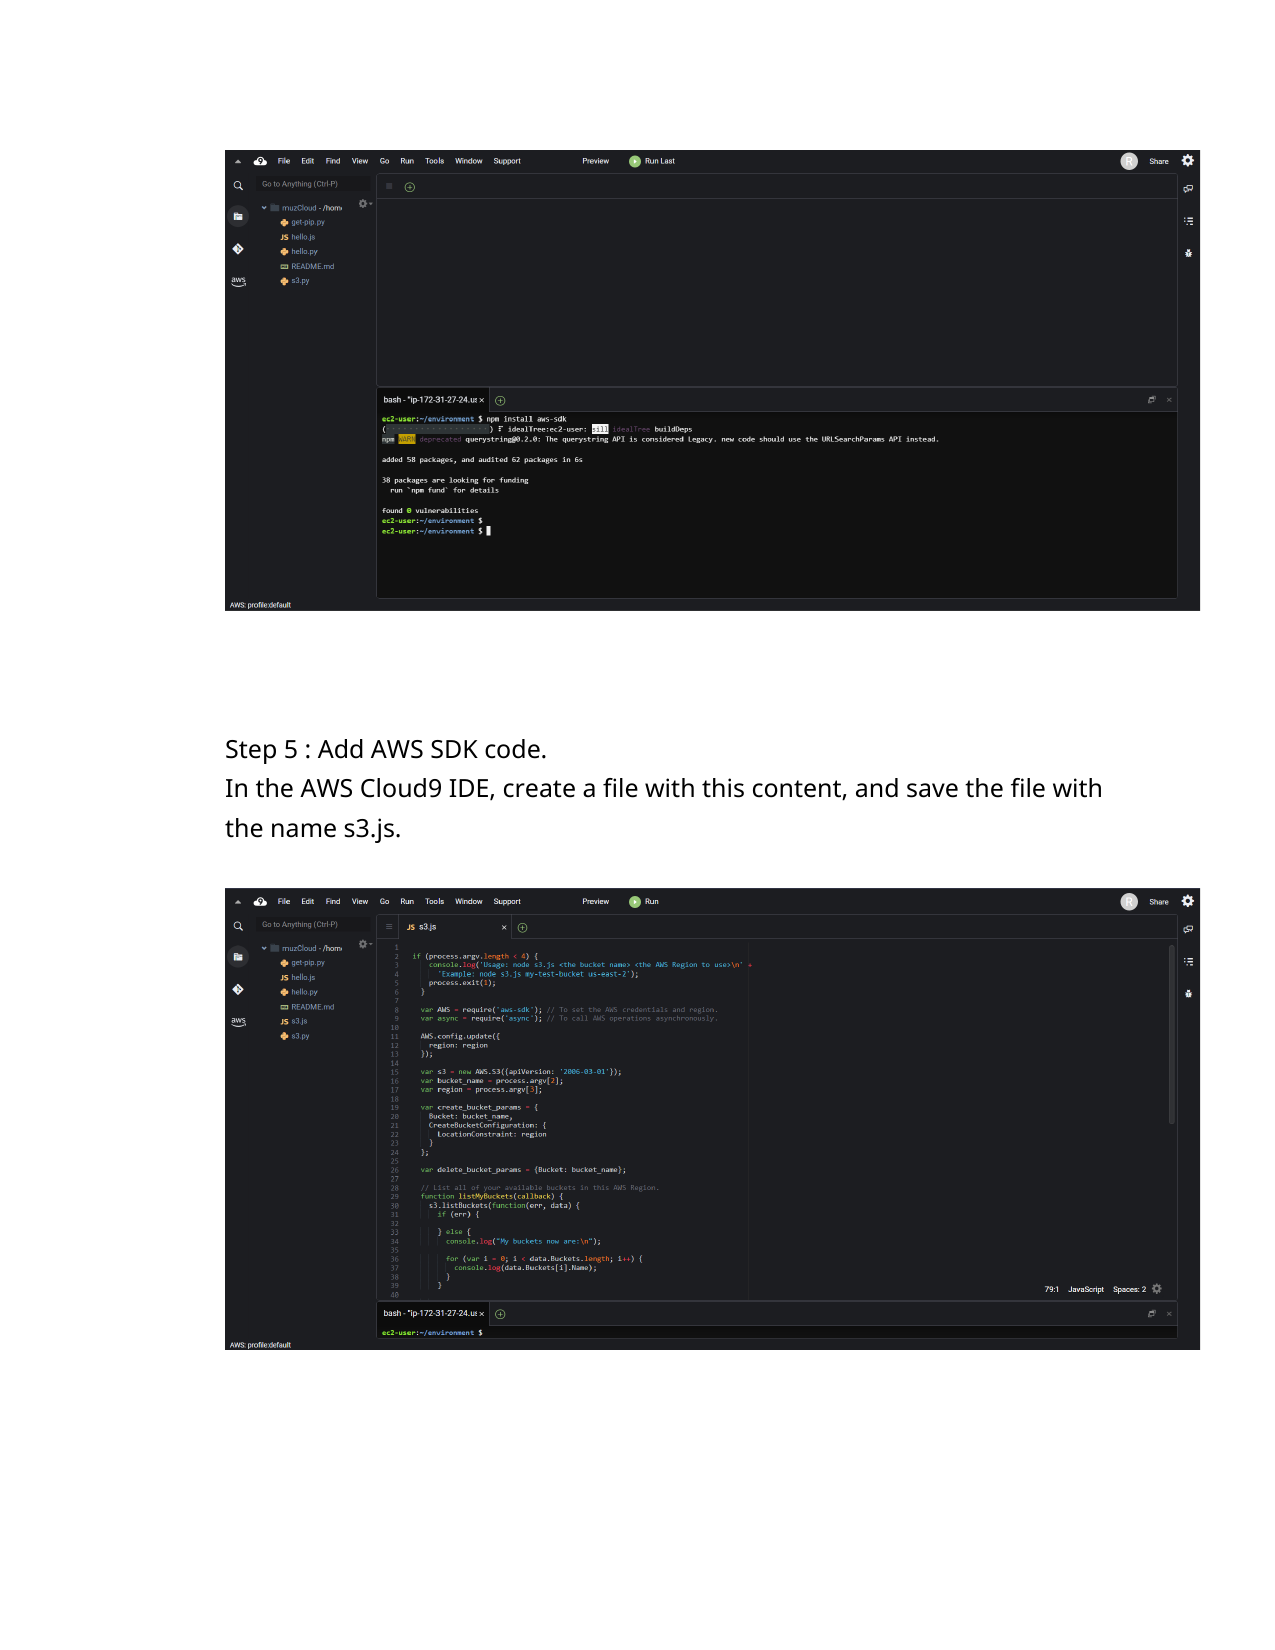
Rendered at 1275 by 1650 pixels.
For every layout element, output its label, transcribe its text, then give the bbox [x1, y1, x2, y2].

text Step 5 : Add AWS SDK code. [225, 732, 1125, 766]
picture [225, 150, 1200, 611]
picture [225, 888, 1200, 1350]
text In the AWS Cloud9 IDE, create a file with this content, and save the file with the name s3.js. [225, 771, 1125, 844]
